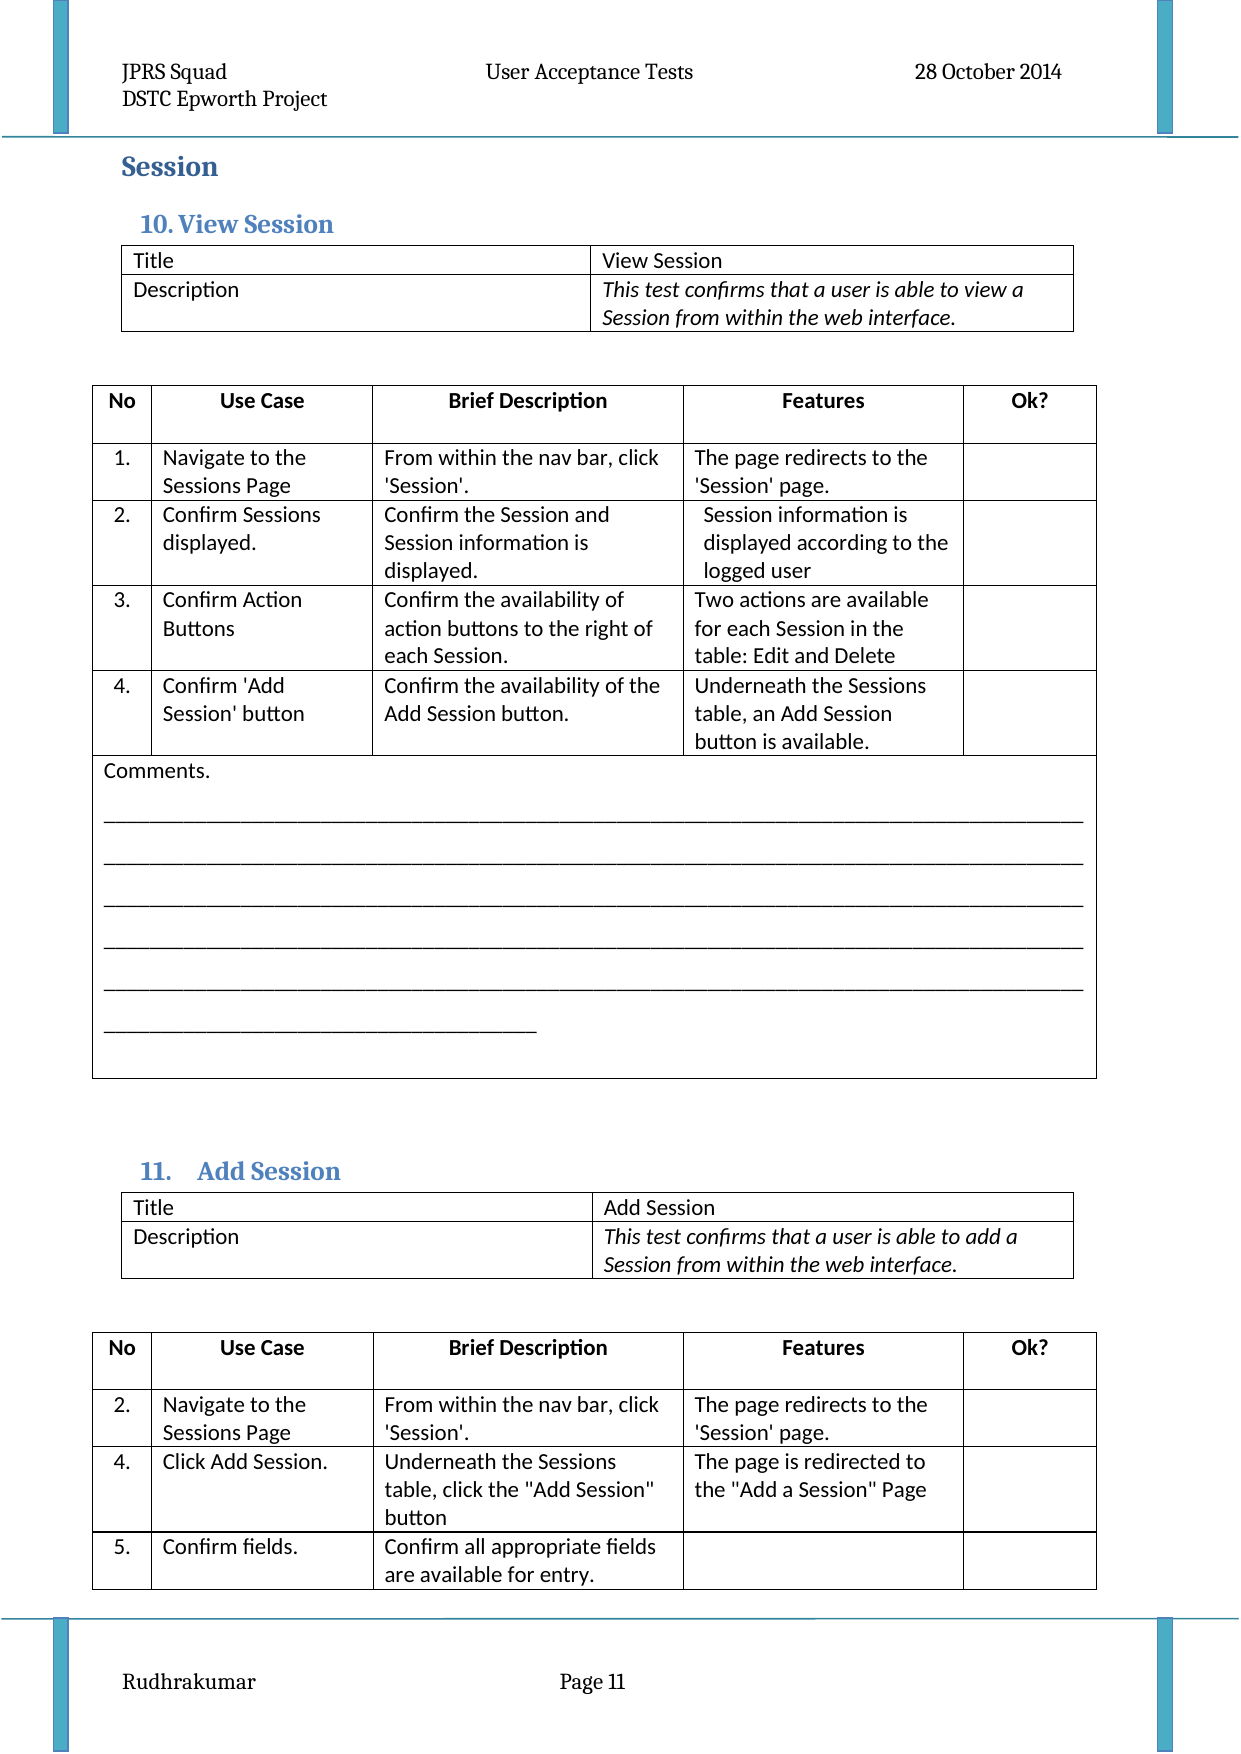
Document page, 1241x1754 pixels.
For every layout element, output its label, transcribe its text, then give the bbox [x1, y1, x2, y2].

table_cell From within the nav bar, click 'Session'. [373, 444, 683, 499]
table_cell [964, 444, 1096, 499]
table_cell Session information is displayed according to the logged user [684, 501, 963, 584]
table_cell The page is redirected to the "Add a Session" Page [684, 1447, 963, 1531]
table_cell 1. [93, 444, 151, 499]
table_header Add Session [593, 1193, 1073, 1221]
table_cell 2. [93, 501, 151, 584]
table_header Ok? [964, 386, 1096, 442]
table_cell [684, 1533, 963, 1588]
table_cell Confirm 'Add Session' button [152, 671, 372, 755]
table_cell This test confirms that a user is able to add a Session from within the web interface. [593, 1222, 1073, 1278]
table_cell Confirm the availability of the Add Session button. [373, 671, 683, 755]
table_cell Underneath the Sessions table, an Add Session button is available. [684, 671, 963, 755]
table_cell 2. [93, 1390, 151, 1446]
subtitle Session [122, 150, 1090, 183]
table_cell Description [122, 1222, 592, 1278]
table_cell [964, 501, 1096, 584]
table_header No [93, 386, 151, 442]
table_cell Confirm all appropriate fields are available for entry. [374, 1533, 683, 1588]
table_cell Description [122, 275, 590, 331]
table_header No [93, 1333, 151, 1389]
table_cell Confirm Sessions displayed. [152, 501, 372, 584]
table_header Ok? [964, 1333, 1096, 1389]
table_cell Navigate to the Sessions Page [152, 444, 372, 499]
table_header Use Case [152, 1333, 373, 1389]
table_cell Confirm the availability of action buttons to the right of each Session. [373, 586, 683, 670]
table_header Features [684, 386, 963, 442]
table_cell 4. [93, 671, 151, 755]
table_cell Comments. ____________________________________________________________________________________________________________________________________________________________________________________________________________________________________________________________________________________________________________________________________________________________________________________________________________________________________________________________________________________ [93, 756, 1096, 1078]
table_cell [964, 1447, 1096, 1531]
table_header View Session [591, 246, 1073, 274]
table_cell [964, 1390, 1096, 1446]
table_cell [964, 671, 1096, 755]
table_cell Click Add Session. [152, 1447, 373, 1531]
table_header Brief Description [374, 1333, 683, 1389]
table_cell Underneath the Sessions table, click the "Add Session" button [374, 1447, 683, 1531]
table_cell This test confirms that a user is able to view a Session from within the web interface. [591, 275, 1073, 331]
table_cell 4. [93, 1447, 151, 1531]
table_cell The page redirects to the 'Session' page. [684, 1390, 963, 1446]
table_cell Navigate to the Sessions Page [152, 1390, 373, 1446]
subtitle Add Session [141, 1156, 1090, 1187]
subtitle View Session [141, 209, 1090, 241]
table_header Use Case [152, 386, 372, 442]
table_cell Confirm fields. [152, 1533, 373, 1588]
table_header Title [122, 246, 590, 274]
table_header Features [684, 1333, 963, 1389]
table_cell From within the nav bar, click 'Session'. [374, 1390, 683, 1446]
table_cell 3. [93, 586, 151, 670]
table_cell Two actions are available for each Session in the table: Edit and Delete [684, 586, 963, 670]
table_header Title [122, 1193, 592, 1221]
table_cell 5. [93, 1533, 151, 1588]
table_cell The page redirects to the 'Session' page. [684, 444, 963, 499]
table_header Brief Description [373, 386, 683, 442]
table_cell Confirm Action Buttons [152, 586, 372, 670]
table_cell Confirm the Session and Session information is displayed. [373, 501, 683, 584]
table_cell [964, 586, 1096, 670]
table_cell [964, 1533, 1096, 1588]
